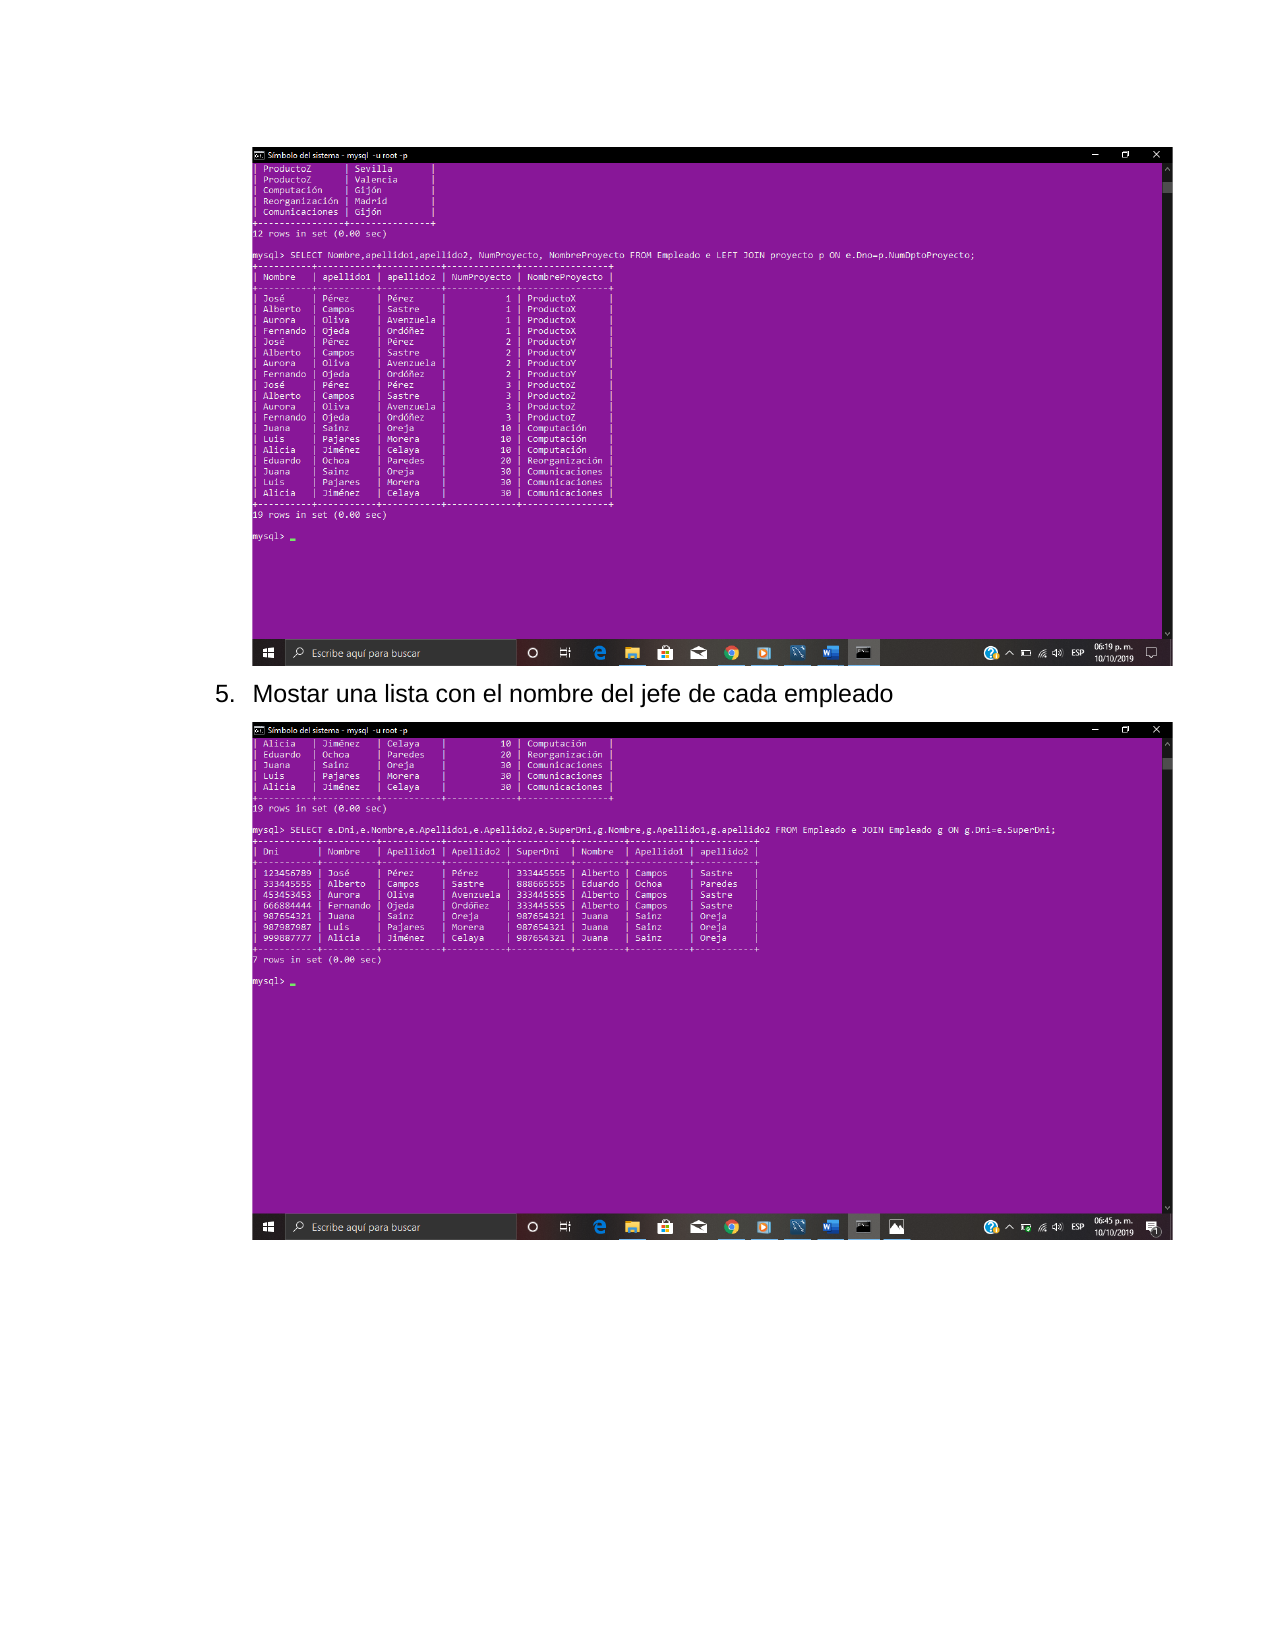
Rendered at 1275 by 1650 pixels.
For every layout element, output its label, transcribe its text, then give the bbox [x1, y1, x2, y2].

picture [252, 722, 1173, 1240]
list Mostar una lista con el nombre del jefe de cada empleado [215, 679, 1098, 708]
picture [252, 147, 1173, 666]
